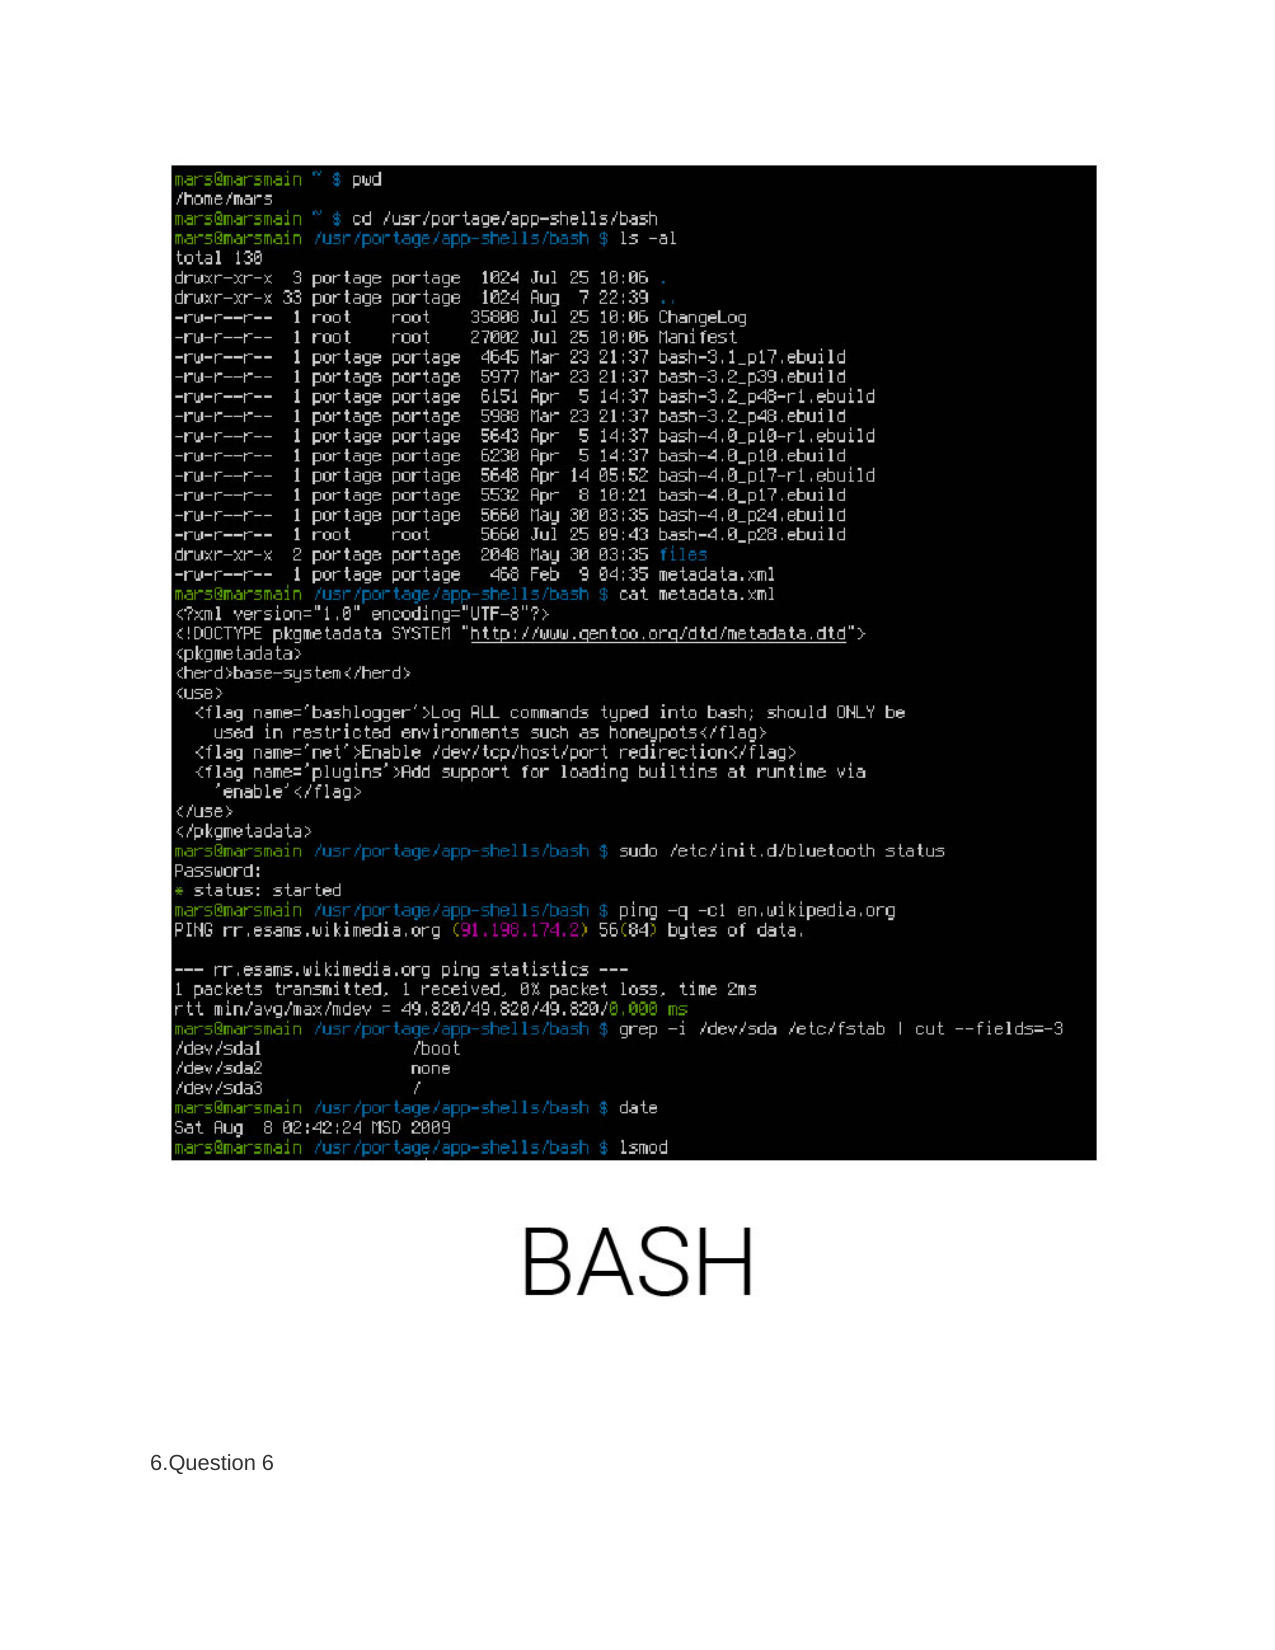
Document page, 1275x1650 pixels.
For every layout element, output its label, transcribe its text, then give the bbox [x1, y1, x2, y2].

text 6.Question 6 [150, 1442, 1125, 1475]
picture [150, 150, 1125, 1426]
